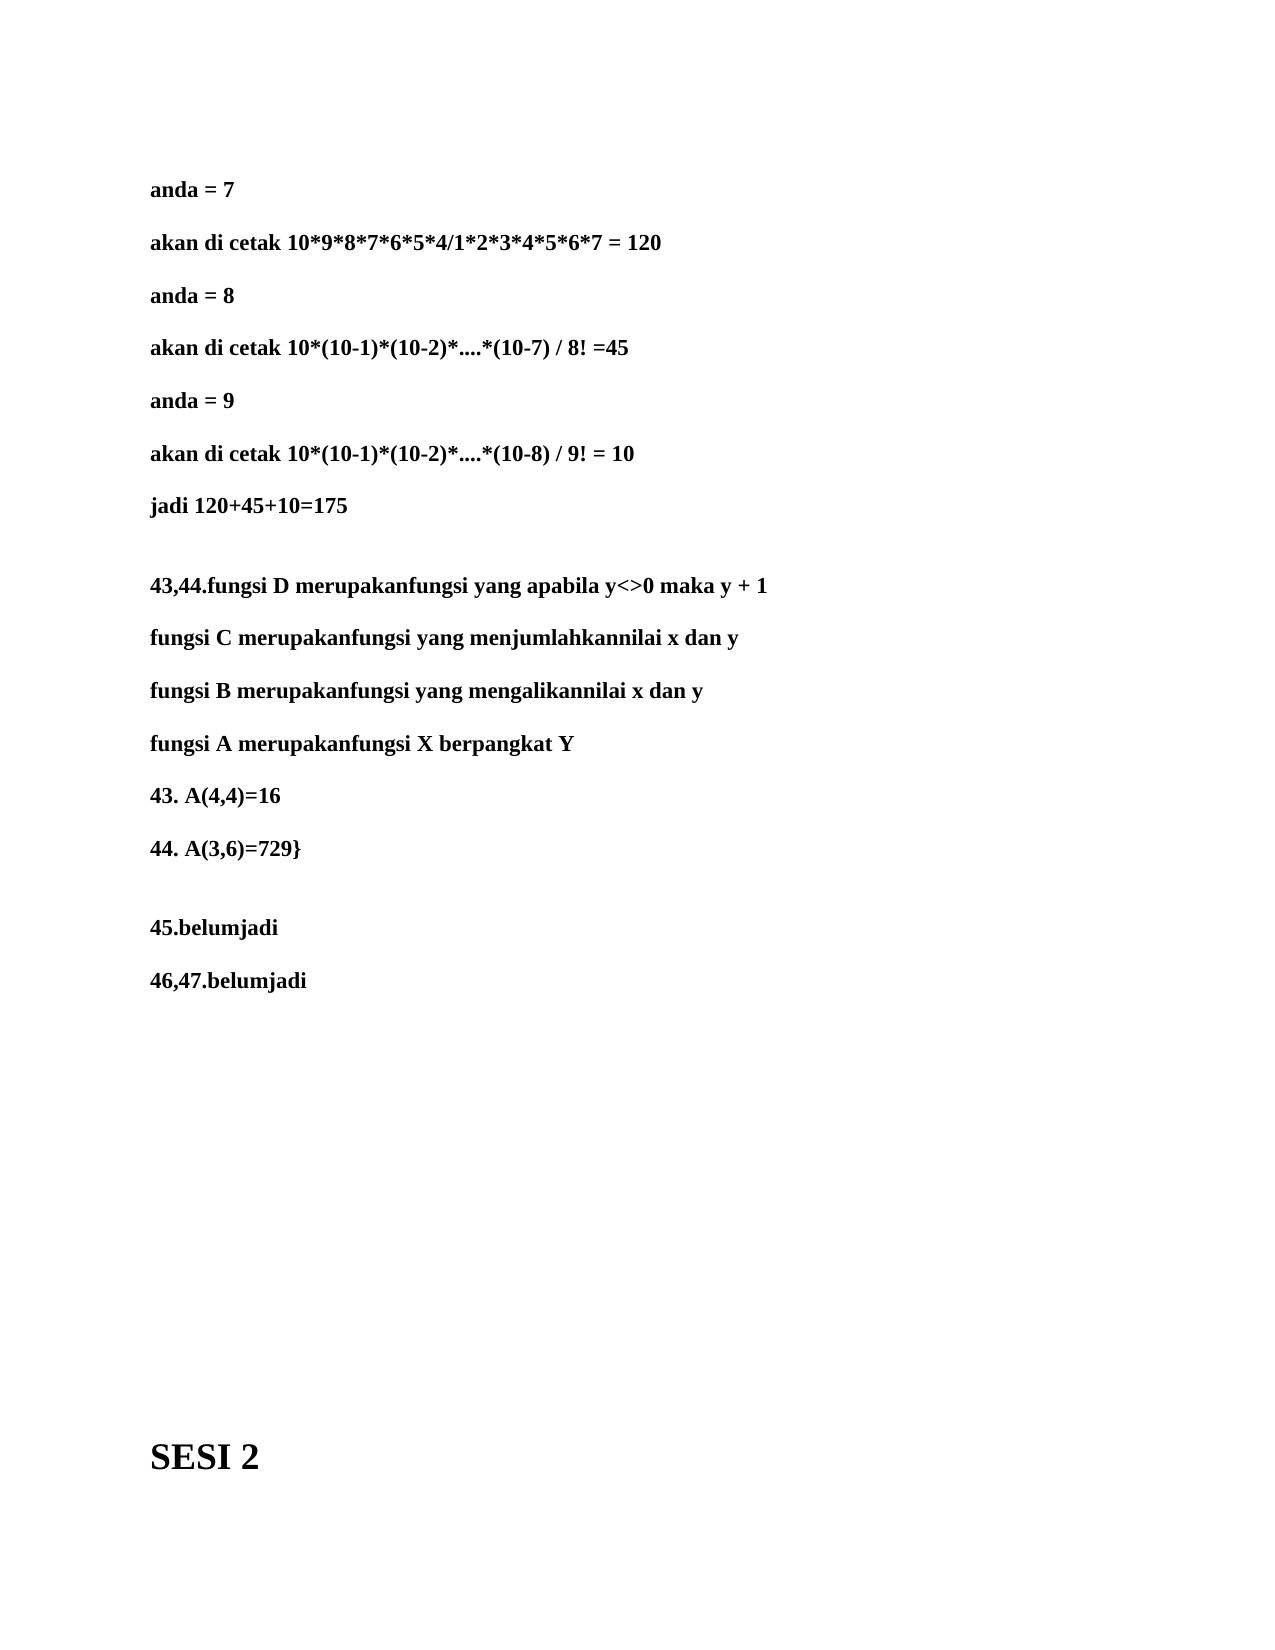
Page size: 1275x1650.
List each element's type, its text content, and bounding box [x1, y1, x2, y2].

text anda = 9 [150, 387, 1125, 413]
text SESI 2 [150, 1434, 1125, 1477]
text fungsi C merupakanfungsi yang menjumlahkannilai x dan y [150, 624, 1125, 651]
text 43. A(4,4)=16 [150, 782, 1125, 809]
text anda = 7 [150, 176, 1125, 203]
text akan di cetak 10*9*8*7*6*5*4/1*2*3*4*5*6*7 = 120 [150, 229, 1125, 255]
text fungsi A merupakanfungsi X berpangkat Y [150, 730, 1125, 756]
text 45.belumjadi [150, 914, 1125, 941]
text fungsi B merupakanfungsi yang mengalikannilai x dan y [150, 677, 1125, 703]
text 44. A(3,6)=729} [150, 835, 1125, 862]
text anda = 8 [150, 282, 1125, 308]
text jadi 120+45+10=175 [150, 493, 1125, 519]
text akan di cetak 10*(10-1)*(10-2)*....*(10-8) / 9! = 10 [150, 440, 1125, 466]
text 43,44.fungsi D merupakanfungsi yang apabila y<>0 maka y + 1 [150, 572, 1125, 598]
text 46,47.belumjadi [150, 967, 1125, 993]
text akan di cetak 10*(10-1)*(10-2)*....*(10-7) / 8! =45 [150, 334, 1125, 361]
